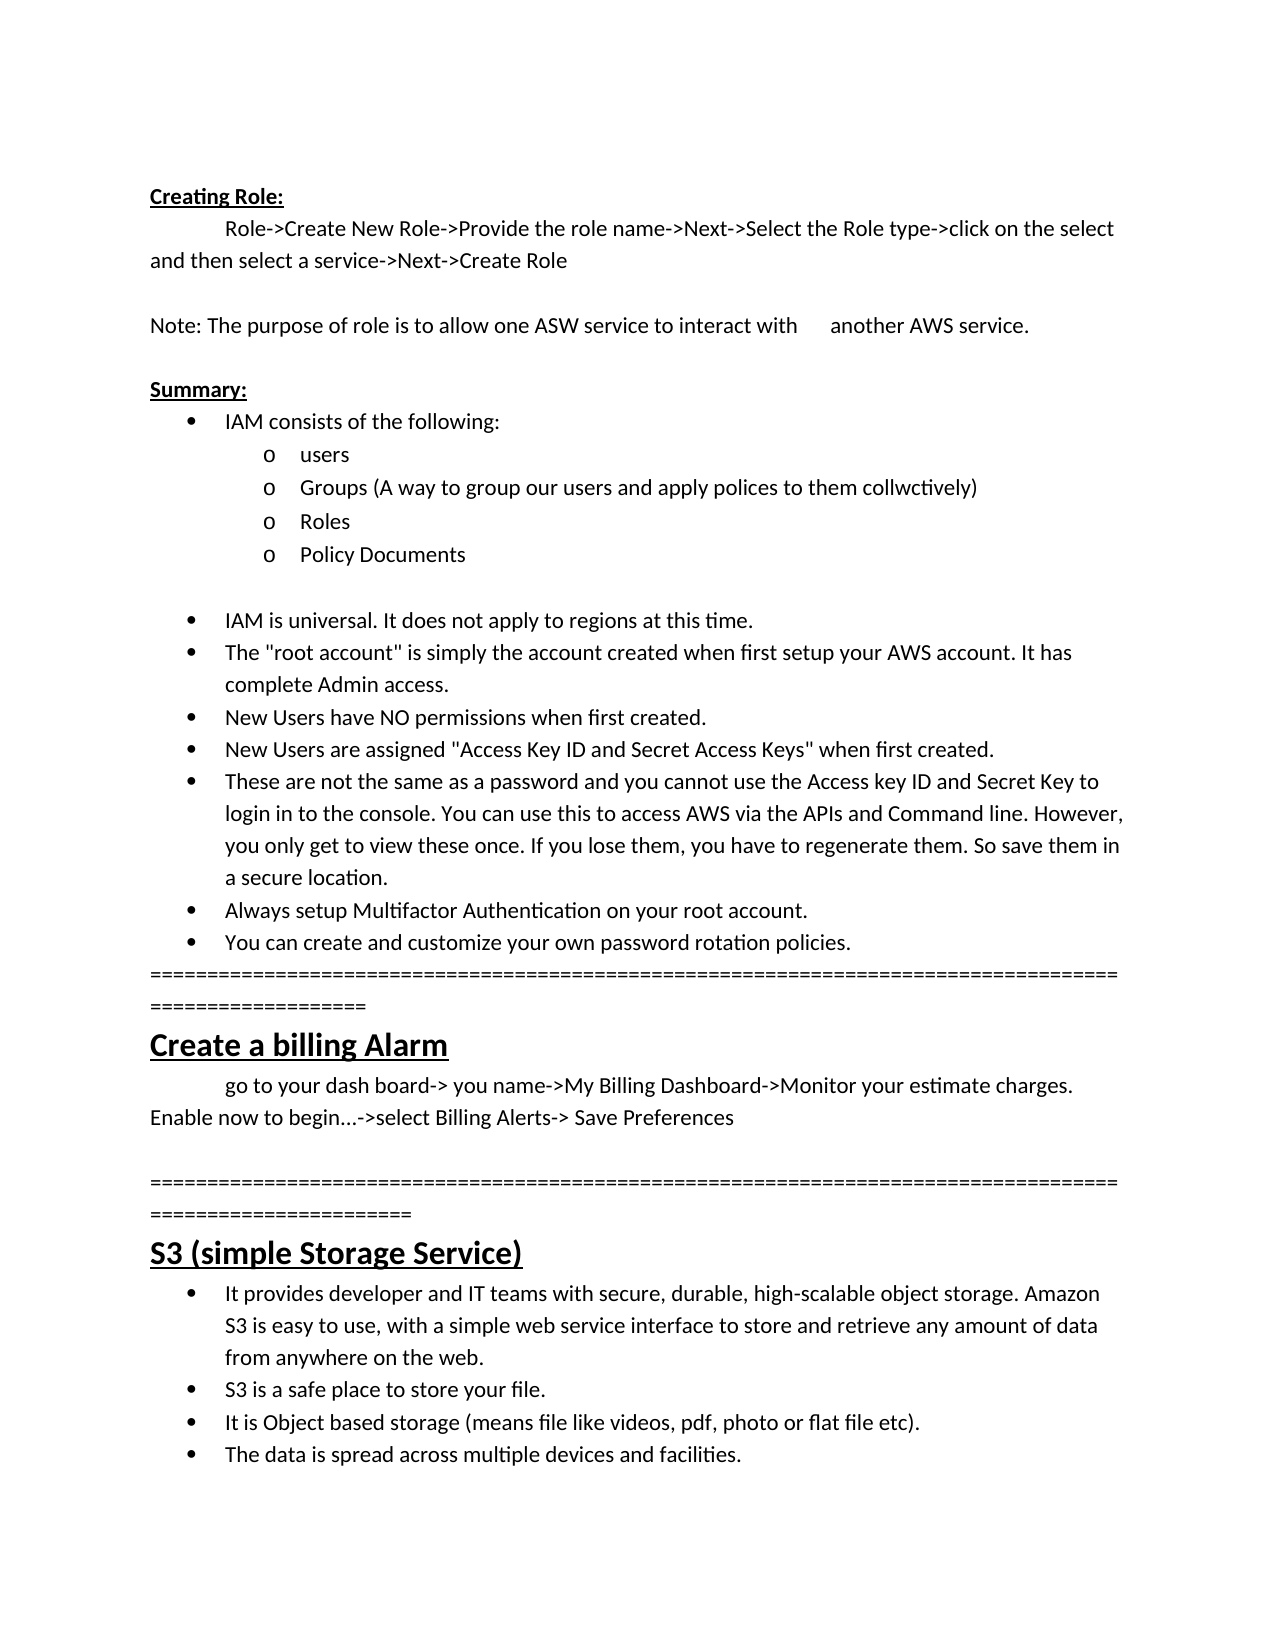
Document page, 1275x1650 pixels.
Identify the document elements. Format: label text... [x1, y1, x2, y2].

text Summary: [150, 375, 1125, 403]
list New Users are assigned "Access Key ID and Secret Access Keys" when first created. [187, 735, 1125, 763]
list New Users have NO permissions when first created. [187, 703, 1125, 731]
list You can create and customize your own password rotation policies. [187, 928, 1125, 956]
list Groups (A way to group our users and apply polices to them collwctively) [262, 473, 1125, 502]
list These are not the same as a password and you cannot use the Access key ID and Secret Key to login in to the console. You can use this to access AWS via the APIs and Command line. However, you only get to view these once. If you lose them, you have to regenerate them. So save them in a secure location. [187, 767, 1125, 892]
text ======================================================================================================== [150, 960, 1125, 1020]
list users [262, 440, 1125, 469]
list Roles [262, 507, 1125, 536]
list It provides developer and IT teams with secure, durable, high-scalable object storage. Amazon S3 is easy to use, with a simple web service interface to store and retrieve any amount of data from anywhere on the web. [187, 1279, 1125, 1371]
text ============================================================================================================ [150, 1168, 1125, 1228]
list IAM is universal. It does not apply to regions at this time. [187, 606, 1125, 634]
list Always setup Multifactor Authentication on your root account. [187, 896, 1125, 924]
list It is Object based storage (means file like videos, pdf, photo or flat file etc). [187, 1408, 1125, 1436]
text Note: The purpose of role is to allow one ASW service to interact with another AWS service. [150, 311, 1125, 339]
text Creating Role: [150, 182, 1125, 210]
list The data is spread across multiple devices and facilities. [187, 1440, 1125, 1468]
text S3 (simple Storage Service) [150, 1232, 1125, 1273]
list The "root account" is simply the account created when first setup your AWS account. It has complete Admin access. [187, 638, 1125, 698]
text Role->Create New Role->Provide the role name->Next->Select the Role type->click on the select and then select a service->Next->Create Role [150, 214, 1125, 274]
text go to your dash board-> you name->My Billing Dashboard->Monitor your estimate charges. Enable now to begin...->select Billing Alerts-> Save Preferences [150, 1071, 1125, 1131]
text Create a billing Alarm [150, 1024, 1125, 1065]
list S3 is a safe place to store your file. [187, 1376, 1125, 1403]
list IAM consists of the following: [187, 407, 1125, 436]
list Policy Documents [262, 540, 1125, 569]
